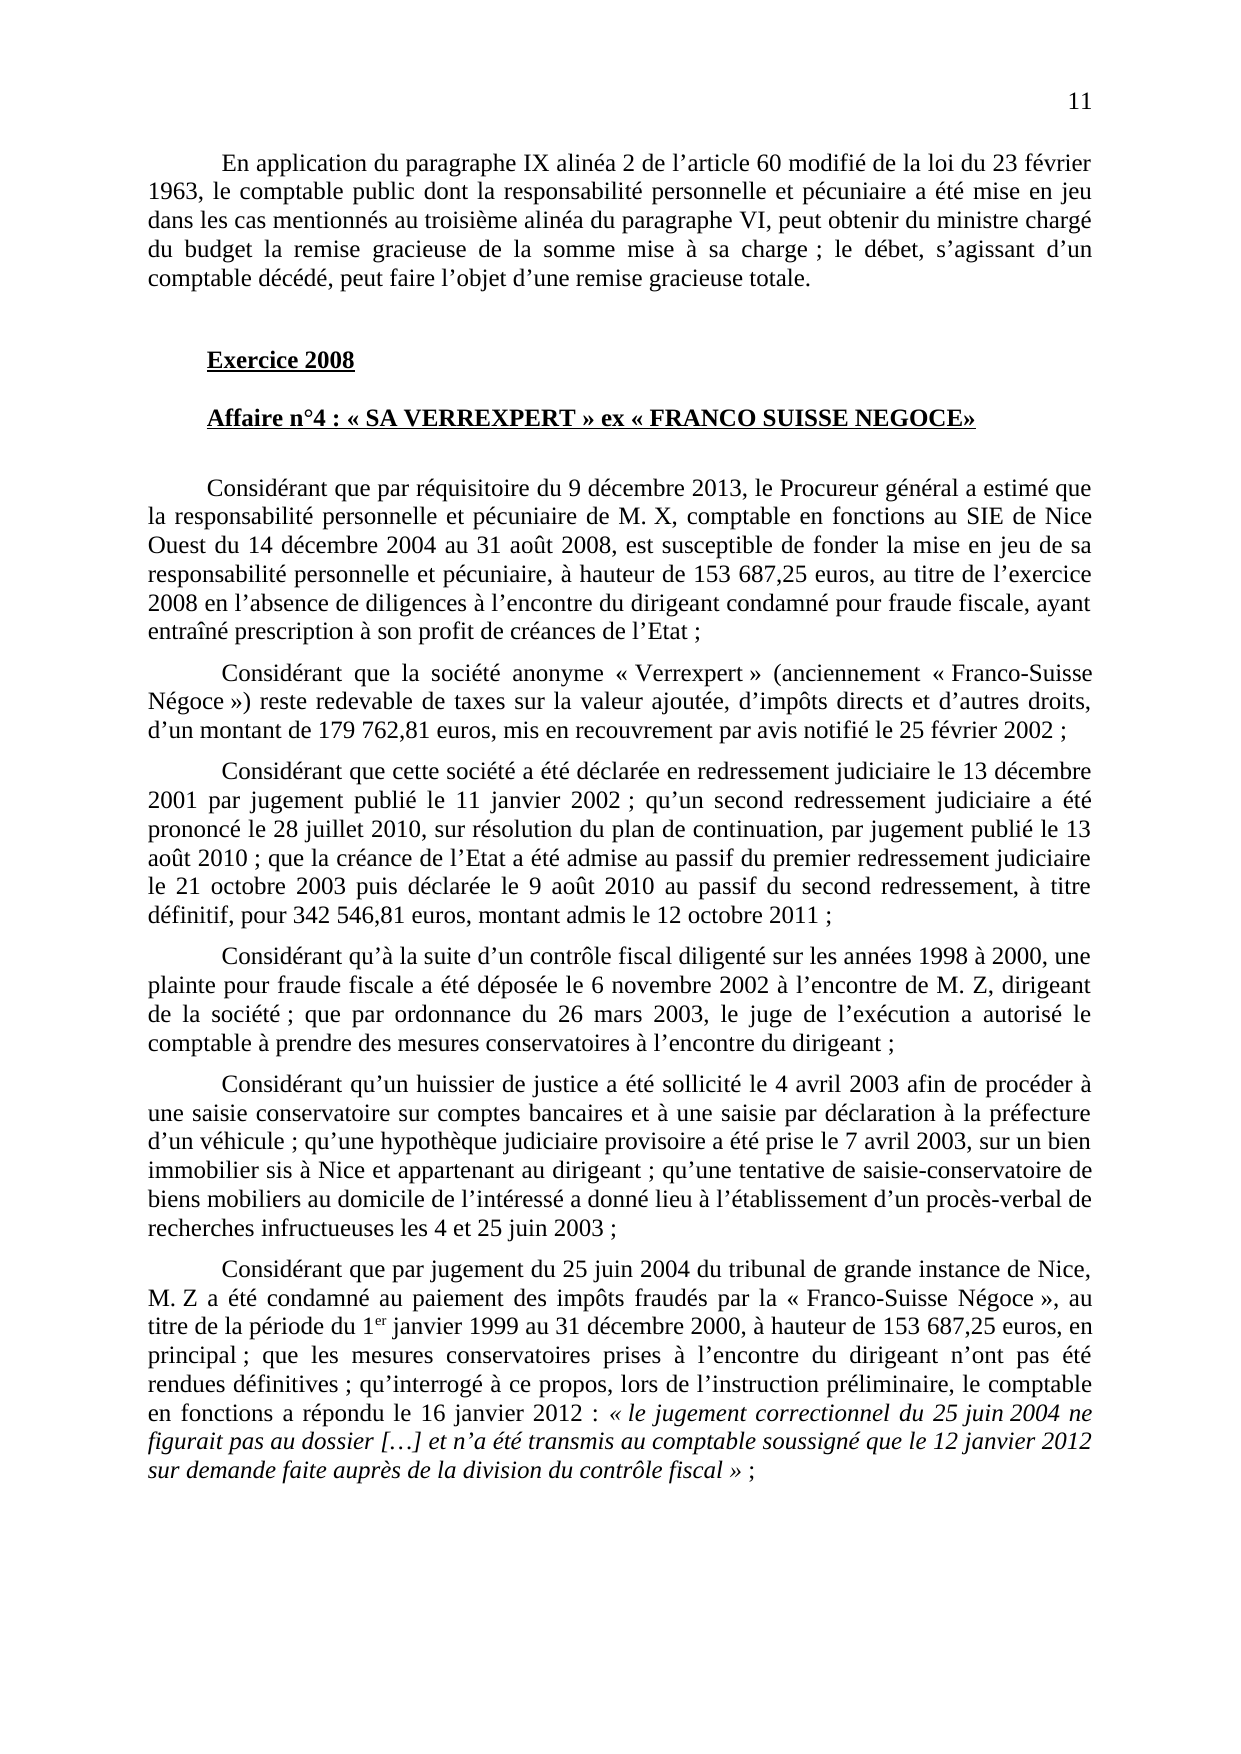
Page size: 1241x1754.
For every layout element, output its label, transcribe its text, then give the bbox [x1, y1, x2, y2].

text Considérant que cette société a été déclarée en redressement judiciaire le 13 décembre 2001 par jugement publié le 11 janvier 2002 ; qu’un second redressement judiciaire a été prononcé le 28 juillet 2010, sur résolution du plan de continuation, par jugement publié le 13 août 2010 ; que la créance de l’Etat a été admise au passif du premier redressement judiciaire le 21 octobre 2003 puis déclarée le 9 août 2010 au passif du second redressement, à titre définitif, pour 342 546,81 euros, montant admis le 12 octobre 2011 ; [148, 756, 1093, 929]
text Considérant que la société anonyme « Verrexpert » (anciennement « Franco-Suisse Négoce ») reste redevable de taxes sur la valeur ajoutée, d’impôts directs et d’autres droits, d’un montant de 179 762,81 euros, mis en recouvrement par avis notifié le 25 février 2002 ; [148, 658, 1093, 744]
text Considérant qu’à la suite d’un contrôle fiscal diligenté sur les années 1998 à 2000, une plainte pour fraude fiscale a été déposée le 6 novembre 2002 à l’encontre de M. Z, dirigeant de la société ; que par ordonnance du 26 mars 2003, le juge de l’exécution a autorisé le comptable à prendre des mesures conservatoires à l’encontre du dirigeant ; [148, 941, 1093, 1056]
text Affaire n°4 : « SA VERREXPERT » ex « FRANCO SUISSE NEGOCE» [207, 403, 1093, 431]
text En application du paragraphe IX alinéa 2 de l’article 60 modifié de la loi du 23 février 1963, le comptable public dont la responsabilité personnelle et pécuniaire a été mise en jeu dans les cas mentionnés au troisième alinéa du paragraphe VI, peut obtenir du ministre chargé du budget la remise gracieuse de la somme mise à sa charge ; le débet, s’agissant d’un comptable décédé, peut faire l’objet d’une remise gracieuse totale. [148, 148, 1093, 291]
text Exercice 2008 [207, 345, 1093, 374]
text Considérant que par réquisitoire du 9 décembre 2013, le Procureur général a estimé que la responsabilité personnelle et pécuniaire de M. X, comptable en fonctions au SIE de Nice Ouest du 14 décembre 2004 au 31 août 2008, est susceptible de fonder la mise en jeu de sa responsabilité personnelle et pécuniaire, à hauteur de 153 687,25 euros, au titre de l’exercice 2008 en l’absence de diligences à l’encontre du dirigeant condamné pour fraude fiscale, ayant entraîné prescription à son profit de créances de l’Etat ; [148, 473, 1093, 645]
text Considérant qu’un huissier de justice a été sollicité le 4 avril 2003 afin de procéder à une saisie conservatoire sur comptes bancaires et à une saisie par déclaration à la préfecture d’un véhicule ; qu’une hypothèque judiciaire provisoire a été prise le 7 avril 2003, sur un bien immobilier sis à Nice et appartenant au dirigeant ; qu’une tentative de saisie-conservatoire de biens mobiliers au domicile de l’intéressé a donné lieu à l’établissement d’un procès-verbal de recherches infructueuses les 4 et 25 juin 2003 ; [148, 1069, 1093, 1241]
text Considérant que par jugement du 25 juin 2004 du tribunal de grande instance de Nice, M. Z a été condamné au paiement des impôts fraudés par la « Franco-Suisse Négoce », au titre de la période du 1er janvier 1999 au 31 décembre 2000, à hauteur de 153 687,25 euros, en principal ; que les mesures conservatoires prises à l’encontre du dirigeant n’ont pas été rendues définitives ; qu’interrogé à ce propos, lors de l’instruction préliminaire, le comptable en fonctions a répondu le 16 janvier 2012 : « le jugement correctionnel du 25 juin 2004 ne figurait pas au dossier […] et n’a été transmis au comptable soussigné que le 12 janvier 2012 sur demande faite auprès de la division du contrôle fiscal » ; [148, 1254, 1093, 1484]
